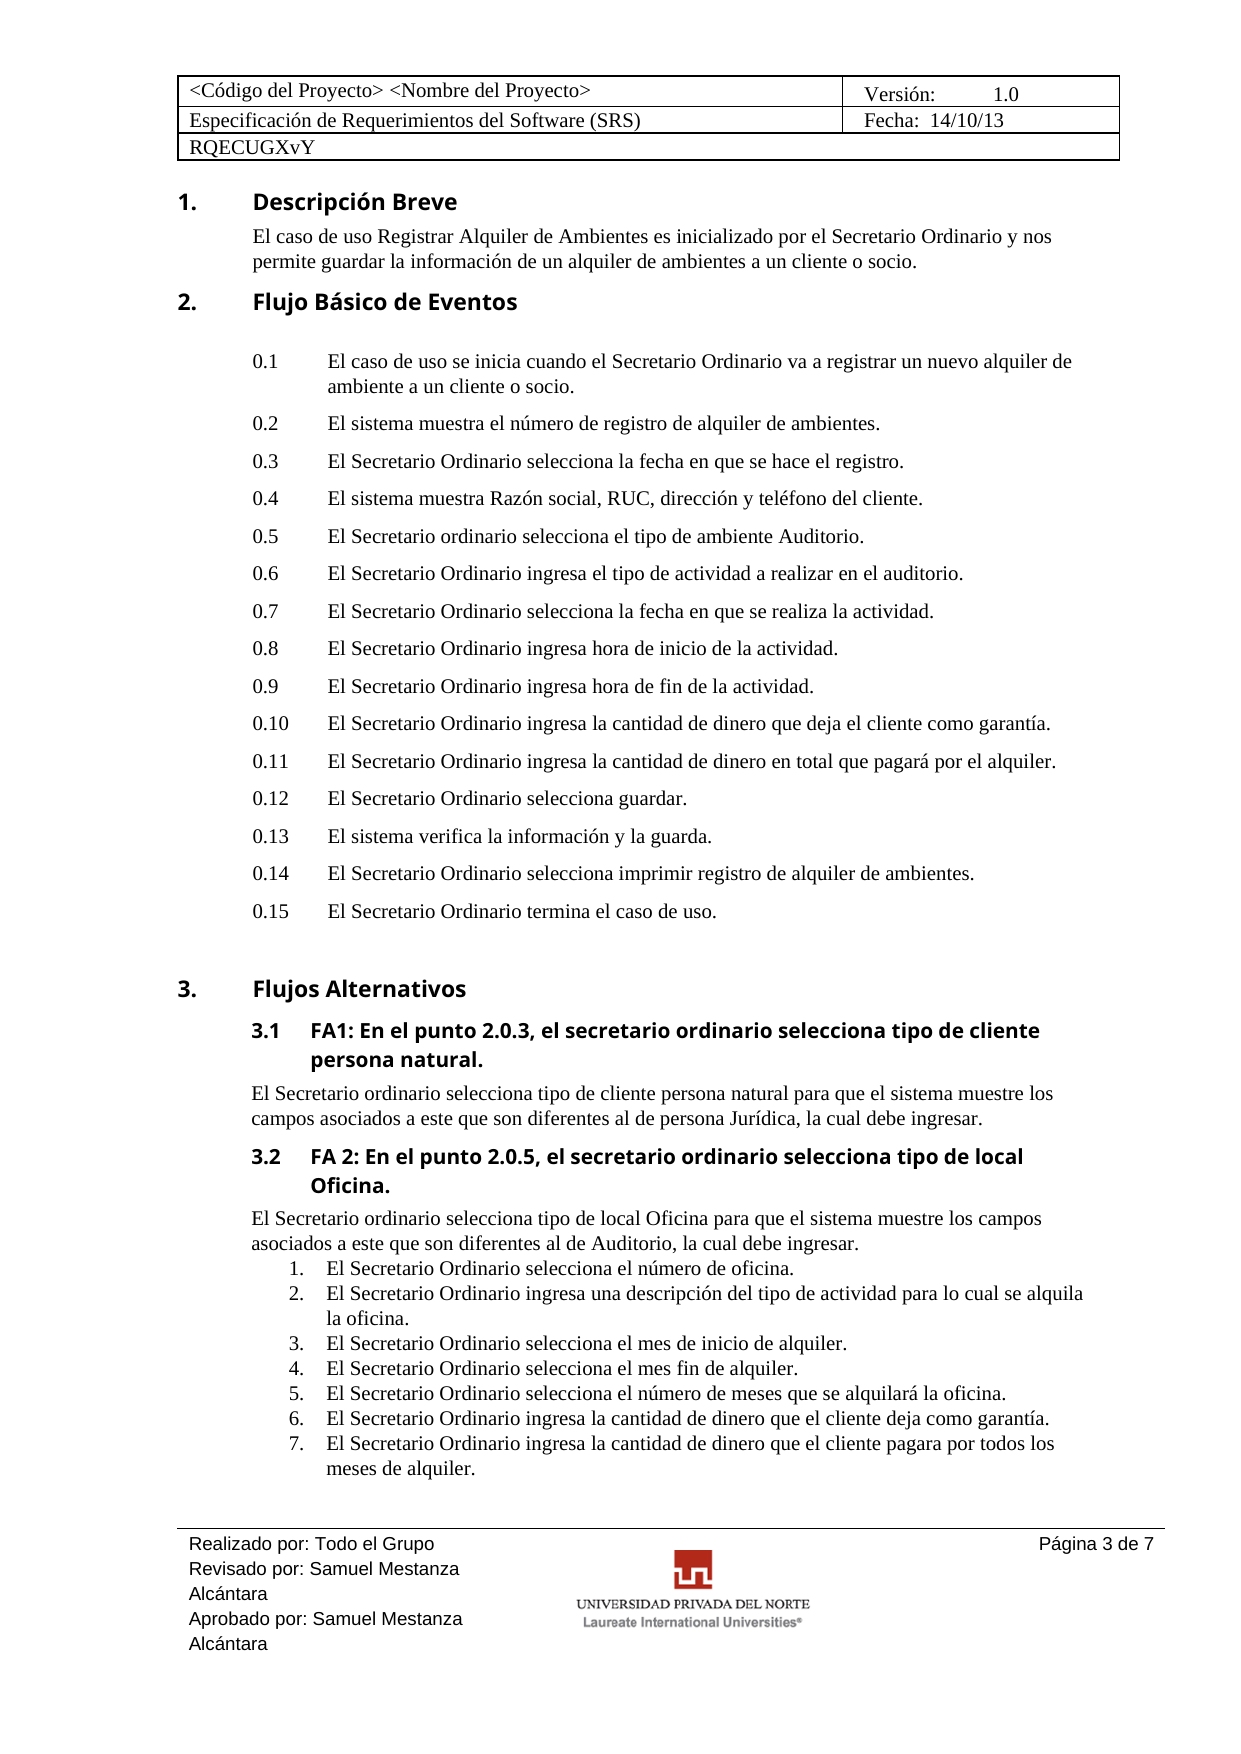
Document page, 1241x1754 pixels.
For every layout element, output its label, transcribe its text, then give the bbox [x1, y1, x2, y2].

picture [568, 1549, 813, 1634]
list El Secretario Ordinario ingresa la cantidad de dinero en total que pagará por el alquiler. [252, 748, 1092, 773]
list El Secretario Ordinario selecciona imprimir registro de alquiler de ambientes. [252, 860, 1092, 885]
subtitle Flujo Básico de Eventos [177, 285, 1092, 317]
list El Secretario ordinario selecciona el tipo de ambiente Auditorio. [252, 523, 1092, 548]
text El caso de uso Registrar Alquiler de Ambientes es inicializado por el Secretario Ordinario y nos permite guardar la información de un alquiler de ambientes a un cliente o socio. [252, 223, 1092, 273]
list El Secretario Ordinario selecciona el número de meses que se alquilará la oficina. [288, 1380, 1092, 1405]
list El Secretario Ordinario selecciona el mes de inicio de alquiler. [288, 1330, 1092, 1355]
list El sistema muestra el número de registro de alquiler de ambientes. [252, 410, 1092, 435]
list El caso de uso se inicia cuando el Secretario Ordinario va a registrar un nuevo alquiler de ambiente a un cliente o socio. [252, 348, 1092, 398]
list El Secretario Ordinario selecciona guardar. [252, 785, 1092, 810]
subtitle Descripción Breve [177, 185, 1092, 217]
subtitle Flujos Alternativos [177, 973, 1092, 1004]
list El Secretario Ordinario termina el caso de uso. [252, 898, 1092, 923]
list El Secretario Ordinario ingresa hora de inicio de la actividad. [252, 635, 1092, 660]
subtitle FA1: En el punto 2.0.3, el secretario ordinario selecciona tipo de cliente persona natural. [251, 1017, 1092, 1073]
list El Secretario Ordinario selecciona el número de oficina. [288, 1255, 1092, 1280]
list El sistema verifica la información y la guarda. [252, 823, 1092, 848]
list El Secretario Ordinario ingresa la cantidad de dinero que el cliente deja como garantía. [288, 1405, 1092, 1430]
list El Secretario Ordinario ingresa la cantidad de dinero que deja el cliente como garantía. [252, 710, 1092, 735]
list El Secretario Ordinario ingresa el tipo de actividad a realizar en el auditorio. [252, 560, 1092, 585]
list El Secretario Ordinario ingresa la cantidad de dinero que el cliente pagara por todos los meses de alquiler. [288, 1430, 1092, 1480]
list El Secretario Ordinario ingresa una descripción del tipo de actividad para lo cual se alquila la oficina. [288, 1280, 1092, 1330]
list El sistema muestra Razón social, RUC, dirección y teléfono del cliente. [252, 485, 1092, 510]
text El Secretario ordinario selecciona tipo de local Oficina para que el sistema muestre los campos asociados a este que son diferentes al de Auditorio, la cual debe ingresar. [251, 1205, 1092, 1255]
list El Secretario Ordinario selecciona el mes fin de alquiler. [288, 1355, 1092, 1380]
list El Secretario Ordinario selecciona la fecha en que se realiza la actividad. [252, 598, 1092, 623]
text El Secretario ordinario selecciona tipo de cliente persona natural para que el sistema muestre los campos asociados a este que son diferentes al de persona Jurídica, la cual debe ingresar. [251, 1080, 1092, 1130]
list El Secretario Ordinario selecciona la fecha en que se hace el registro. [252, 448, 1092, 473]
list El Secretario Ordinario ingresa hora de fin de la actividad. [252, 673, 1092, 698]
subtitle FA 2: En el punto 2.0.5, el secretario ordinario selecciona tipo de local Oficina. [251, 1142, 1092, 1199]
